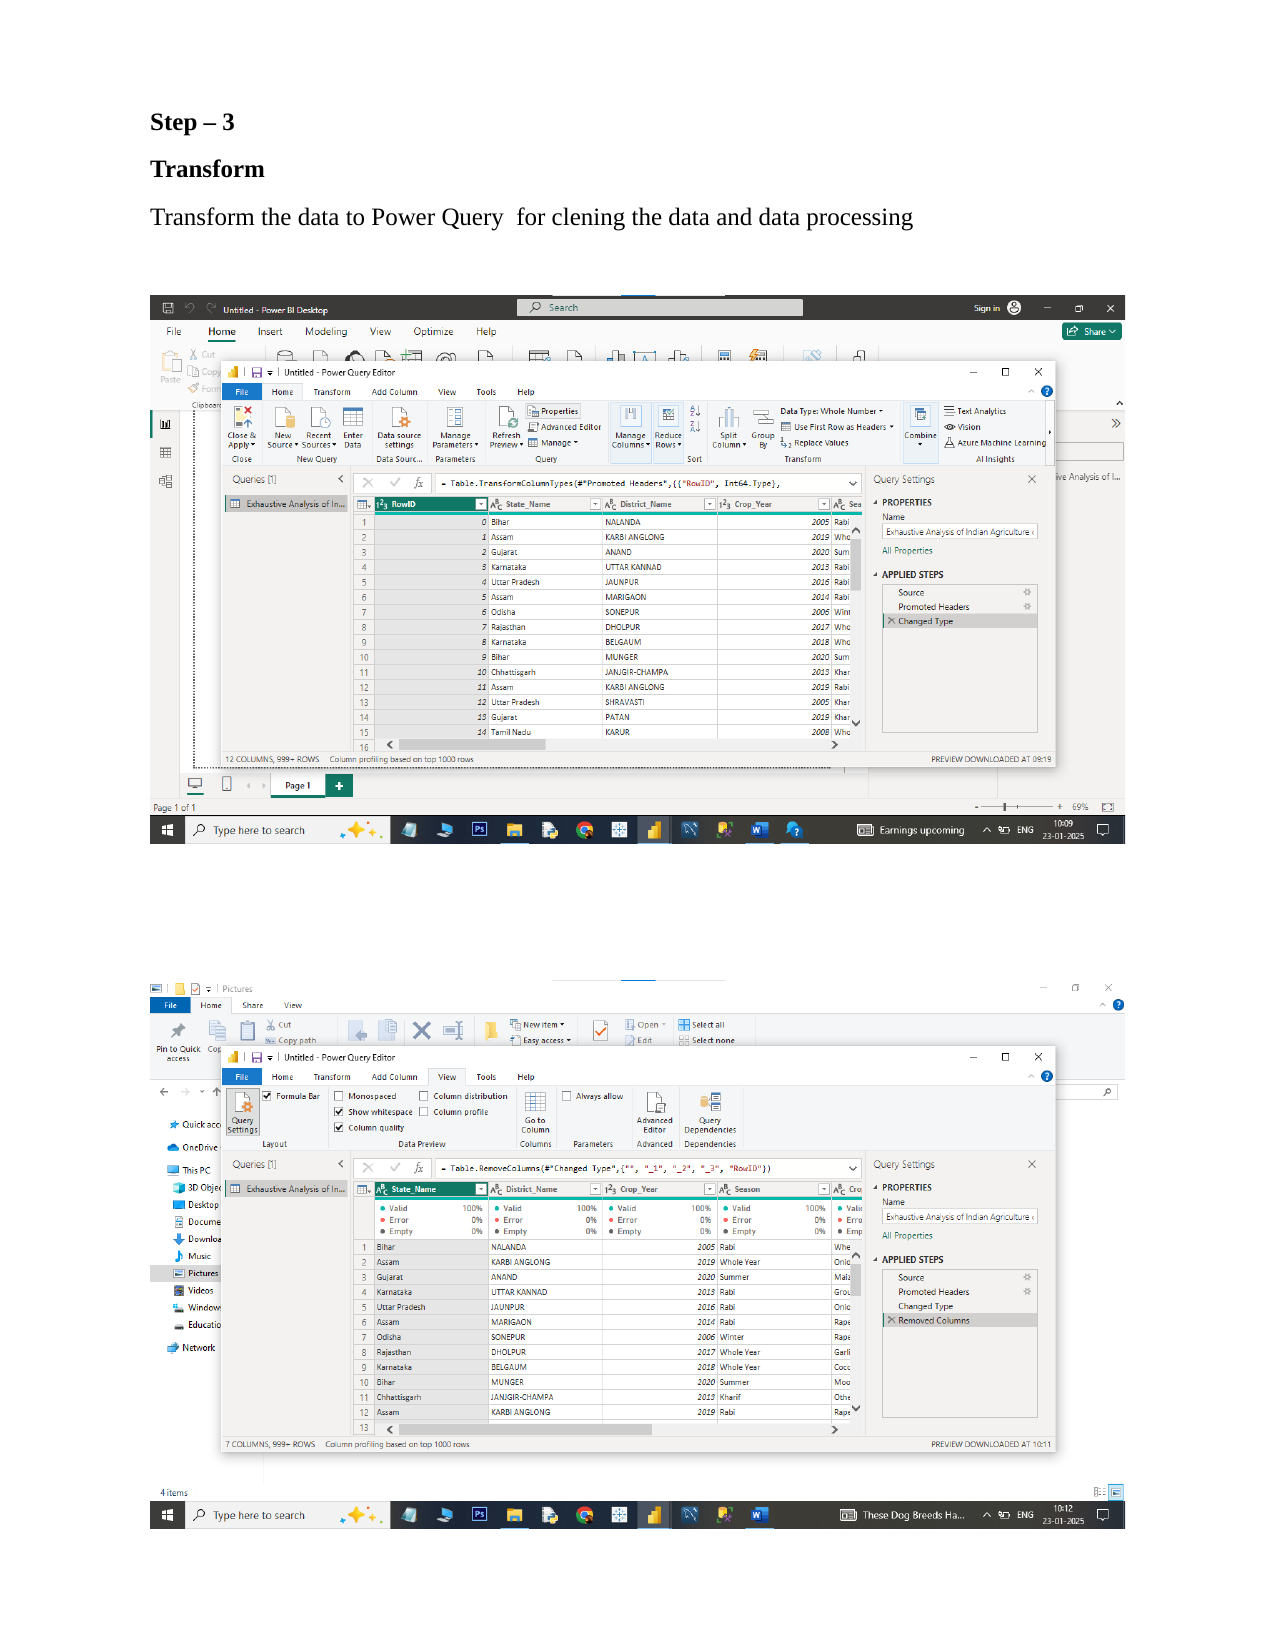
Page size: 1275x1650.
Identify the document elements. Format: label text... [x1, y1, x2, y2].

picture [150, 980, 1125, 1529]
text Transform [150, 154, 1125, 183]
text Step – 3 [150, 107, 1125, 136]
text Transform the data to Power Query for clening the data and data processing [150, 202, 1125, 231]
picture [150, 295, 1125, 844]
